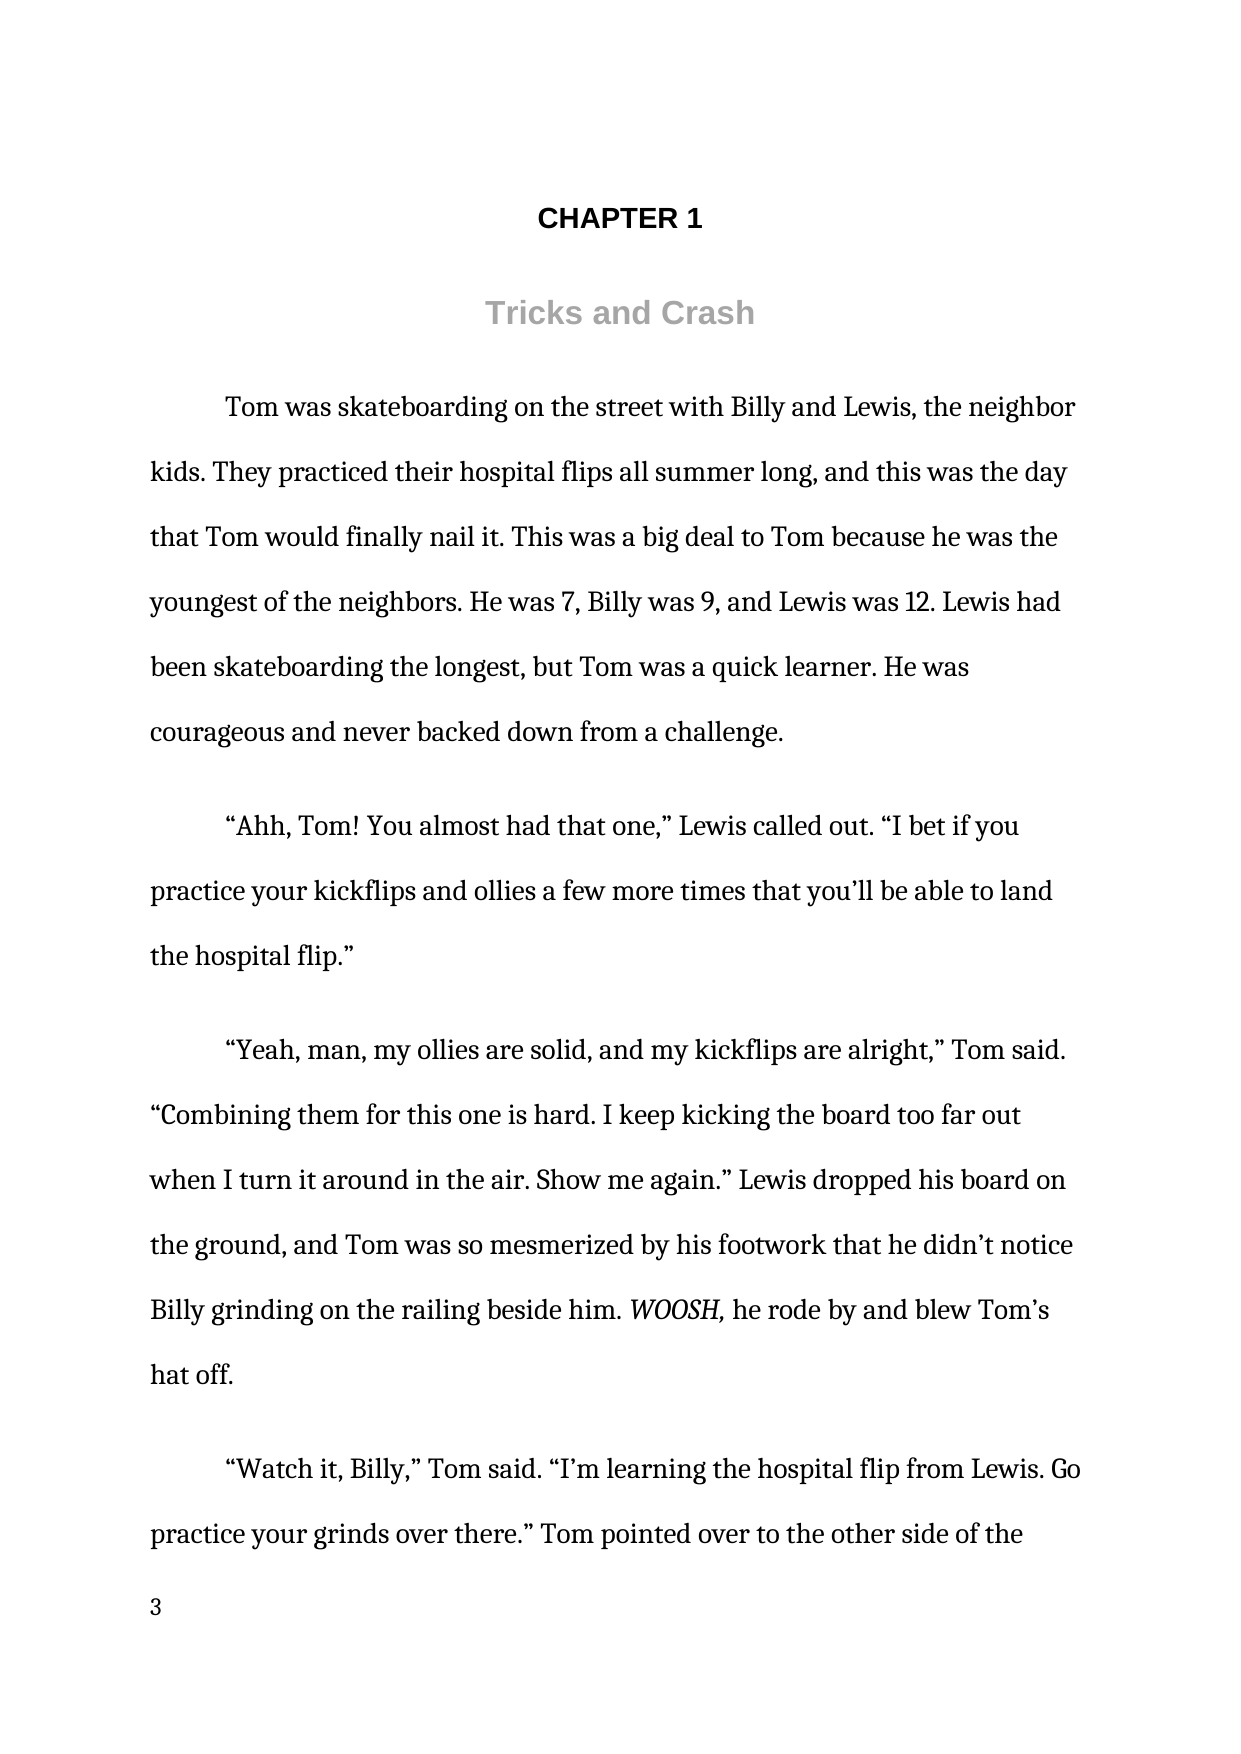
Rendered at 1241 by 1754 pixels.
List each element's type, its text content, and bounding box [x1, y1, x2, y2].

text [150, 1437, 1090, 1567]
text Tricks and Crash [150, 280, 1090, 345]
text CHAPTER 1 [150, 186, 1090, 251]
text “Ahh, Tom! You almost had that one,” Lewis called out. “I bet if you practice your kickflips and ollies a few more times that you’ll be able to land the hospital flip.” [150, 793, 1090, 988]
text “Yeah, man, my ollies are solid, and my kickflips are alright,” Tom said. “Combining them for this one is hard. I keep kicking the board too far out when I turn it around in the air. Show me again.” Lewis dropped his board on the ground, and Tom was so mesmerized by his footwork that he didn’t notice Billy grinding on the railing beside him. WOOSH, he rode by and blew Tom’s hat off. [150, 1017, 1090, 1407]
text Tom was skateboarding on the street with Billy and Lewis, the neighbor kids. They practiced their hospital flips all summer long, and this was the day that Tom would finally nail it. This was a big deal to Tom because he was the youngest of the neighbors. He was 7, Billy was 9, and Lewis was 12. Lewis had been skateboarding the longest, but Tom was a quick learner. He was courageous and never backed down from a challenge. [150, 374, 1090, 764]
